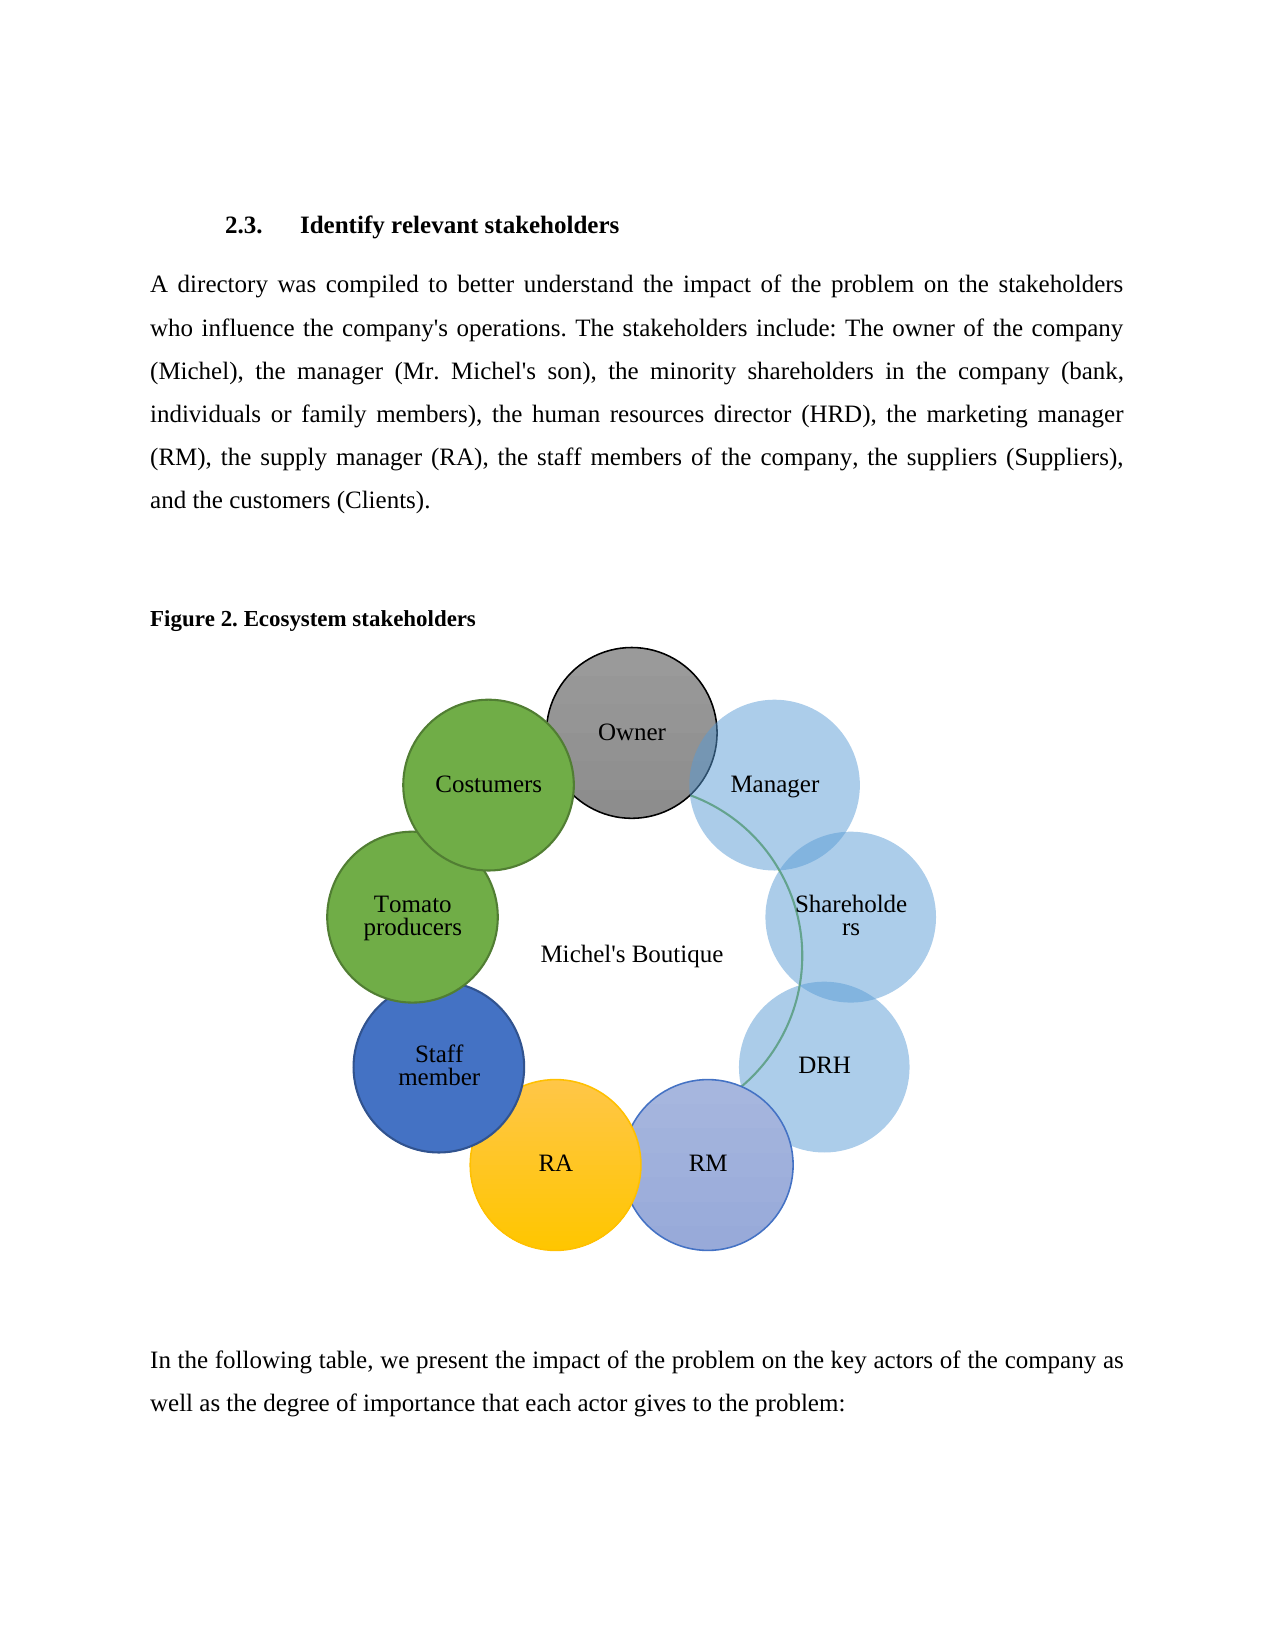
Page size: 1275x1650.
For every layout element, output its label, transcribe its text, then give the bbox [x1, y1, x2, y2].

text Figure 2. Ecosystem stakeholders [150, 605, 1125, 631]
text A directory was compiled to better understand the impact of the problem on the stakeholders who influence the company's operations. The stakeholders include: The owner of the company (Michel), the manager (Mr. Michel's son), the minority shareholders in the company (bank, individuals or family members), the human resources director (HRD), the marketing manager (RM), the supply manager (RA), the staff members of the company, the suppliers (Suppliers), and the customers (Clients). [150, 269, 1125, 514]
text In the following table, we present the impact of the problem on the key actors of the company as well as the degree of importance that each actor gives to the problem: [150, 1345, 1125, 1417]
list Identify relevant stakeholders [262, 210, 1125, 238]
